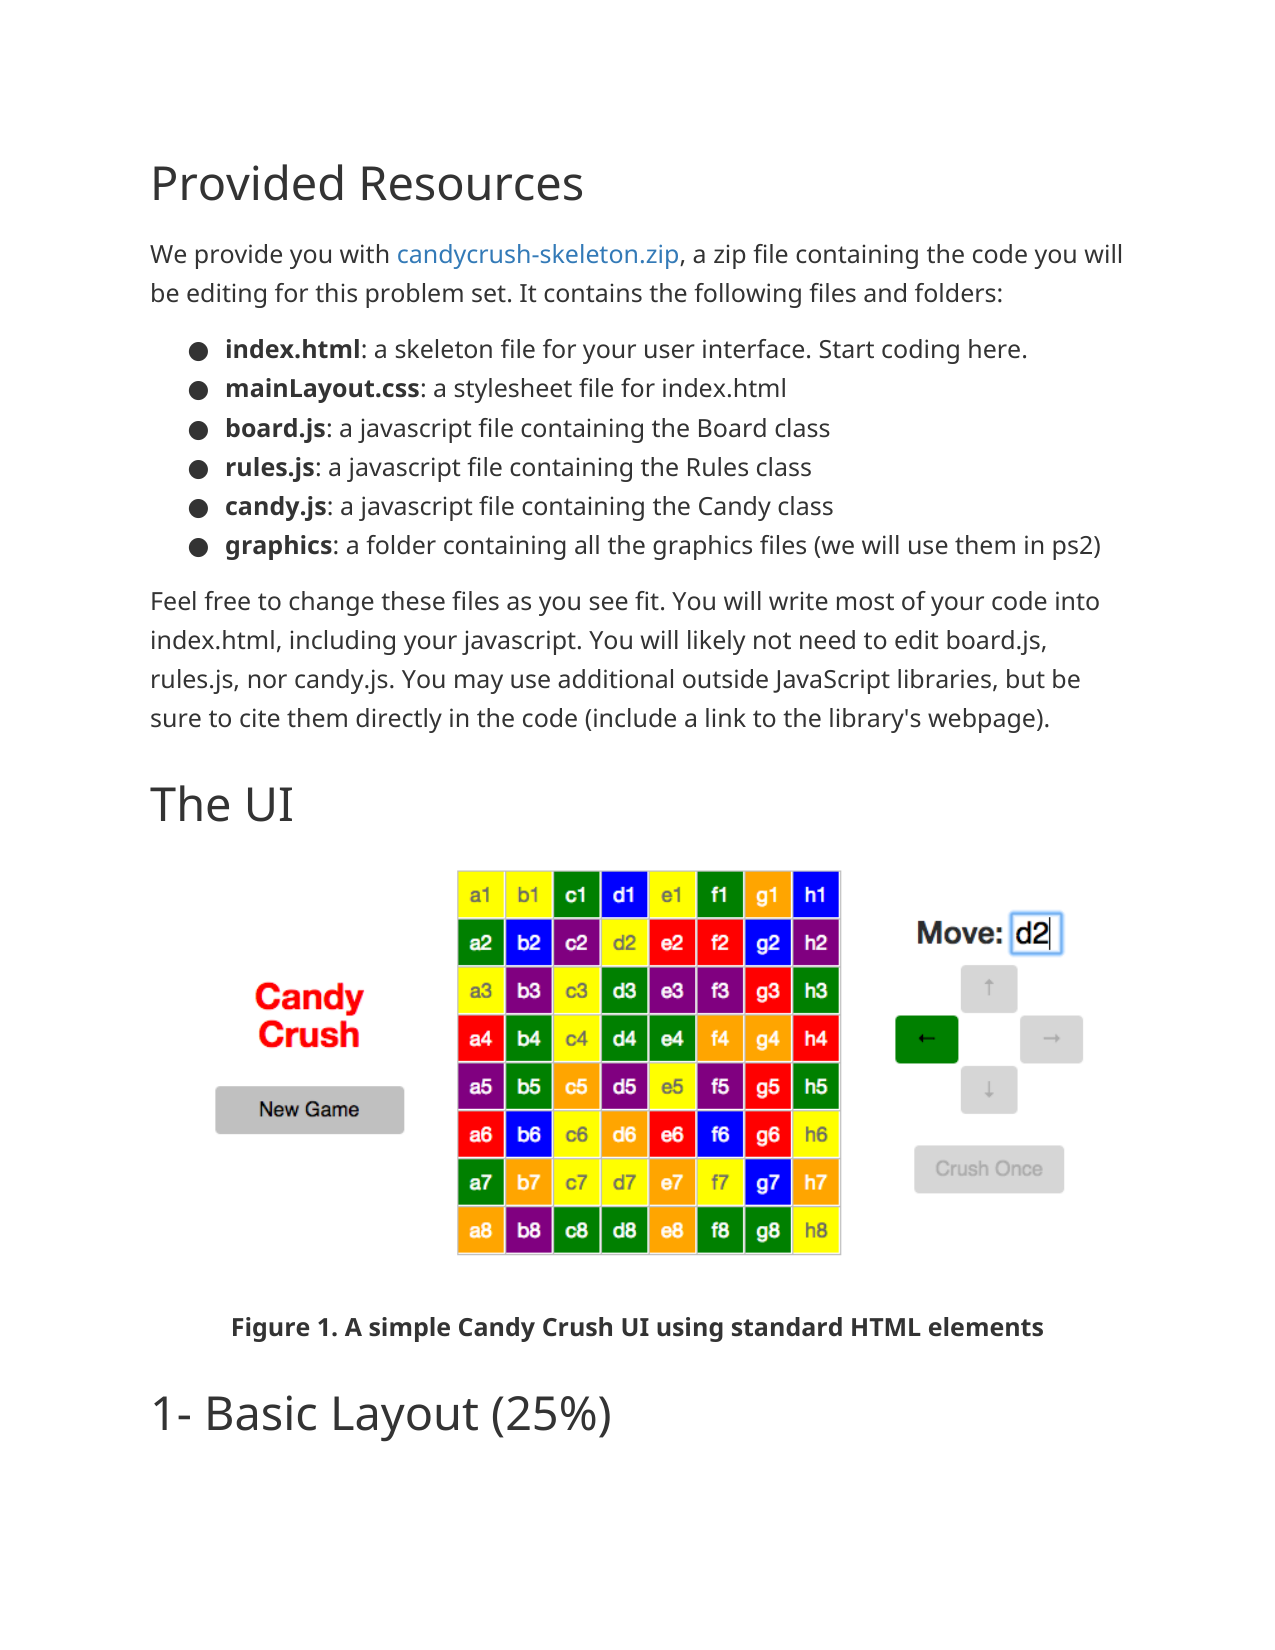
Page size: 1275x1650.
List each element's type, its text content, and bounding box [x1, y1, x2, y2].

subtitle The UI [150, 771, 1125, 835]
list graphics: a folder containing all the graphics files (we will use them in ps2) [187, 528, 1125, 562]
list candy.js: a javascript file containing the Candy class [187, 488, 1125, 523]
text Feel free to change these files as you see fit. You will write most of your code into index.html, including your javascript. You will likely not need to edit board.js, rules.js, nor candy.js. You may use additional outside JavaScript libraries, but be sure to cite them directly in the code (include a link to the library's webpage). [150, 583, 1125, 735]
list rules.js: a javascript file containing the Rules class [187, 449, 1125, 483]
subtitle 1- Basic Layout (25%) [150, 1381, 1125, 1444]
list mainLayout.css: a stylesheet file for index.html [187, 371, 1125, 405]
list index.html: a skeleton file for your user interface. Start coding here. [187, 332, 1125, 366]
text We provide you with candycrush-skeleton.zip, a zip file containing the code you will be editing for this problem set. It contains the following files and folders: [150, 237, 1125, 310]
subtitle Provided Resources [150, 150, 1125, 214]
picture [150, 858, 1125, 1307]
text Figure 1. A simple Candy Crush UI using standard HTML elements [150, 1310, 1125, 1344]
list board.js: a javascript file containing the Board class [187, 410, 1125, 444]
